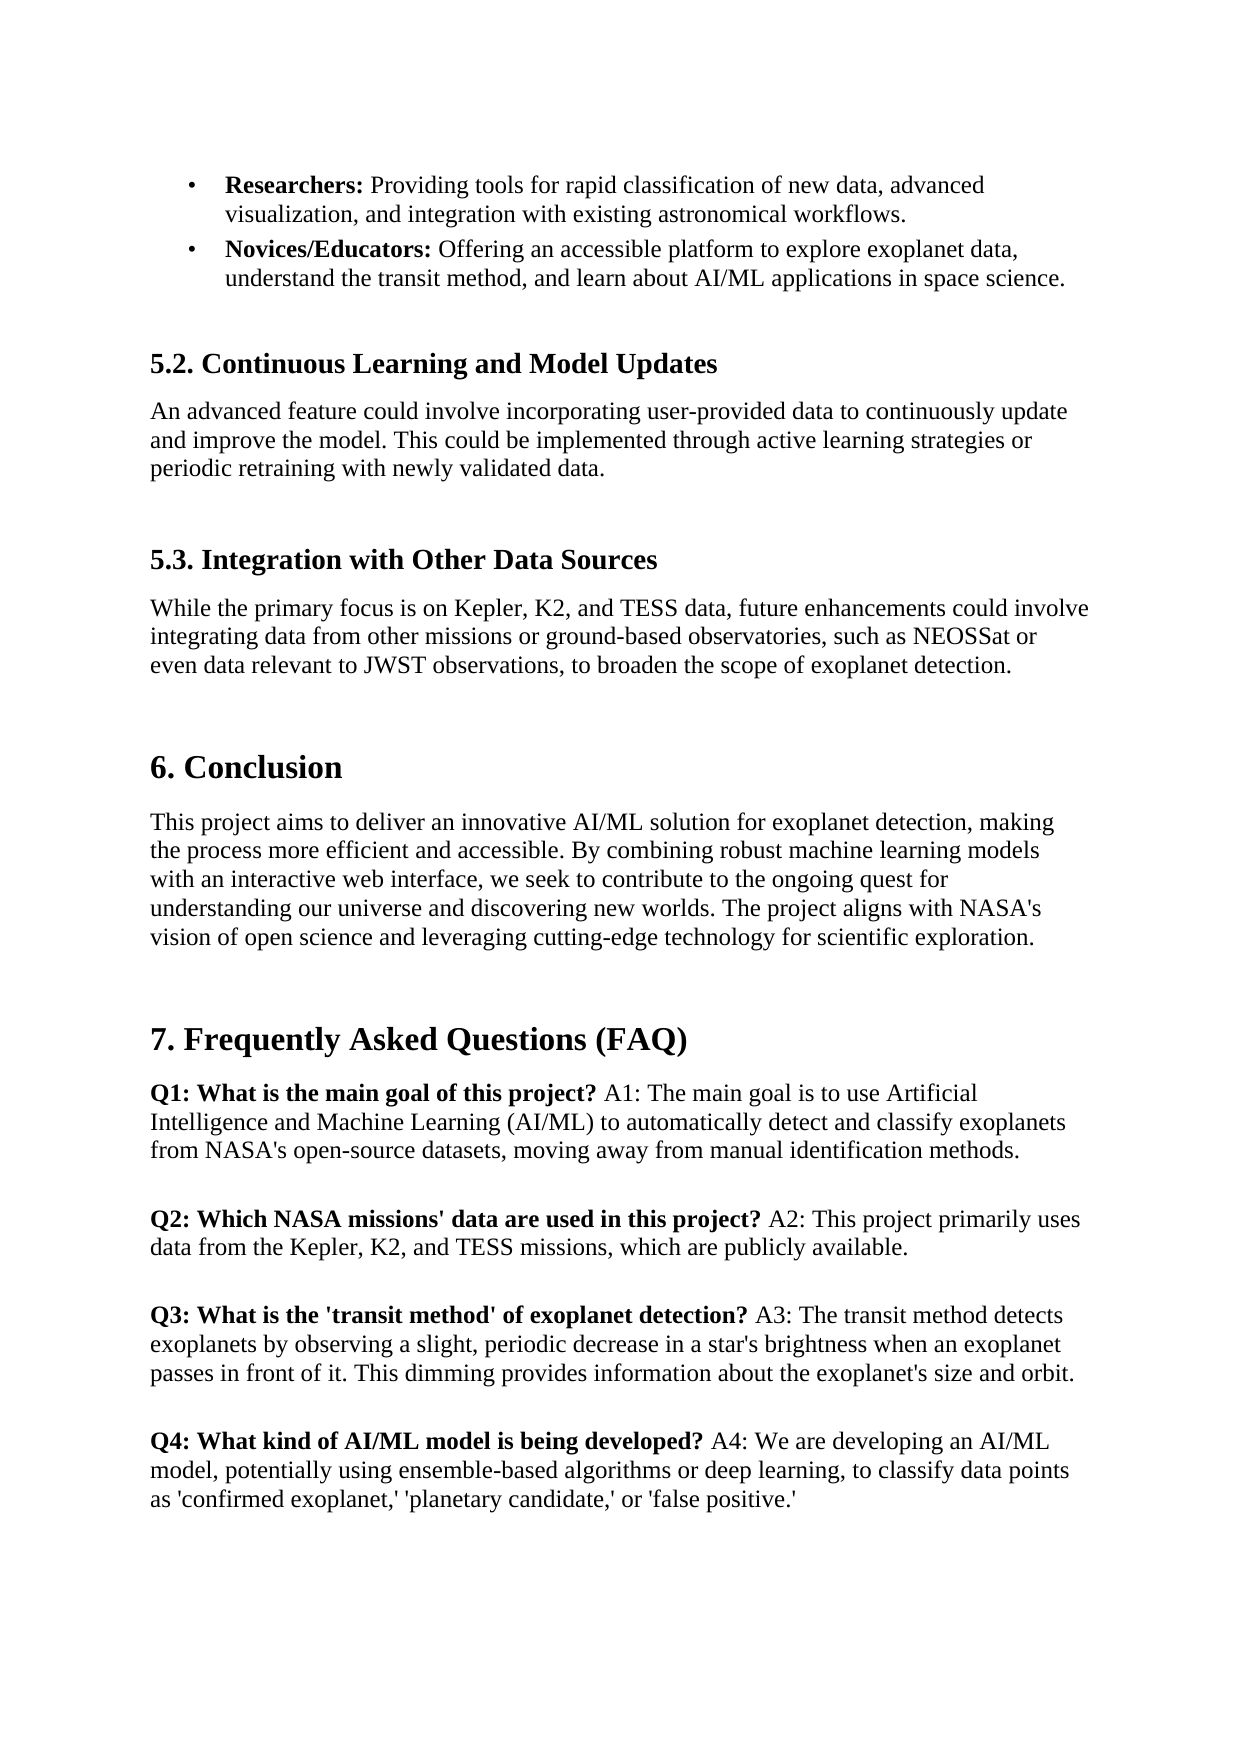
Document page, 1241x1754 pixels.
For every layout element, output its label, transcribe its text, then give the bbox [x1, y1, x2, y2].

text Q1: What is the main goal of this project? A1: The main goal is to use Artificial Intelligence and Machine Learning (AI/ML) to automatically detect and classify exoplanets from NASA's open-source datasets, moving away from manual identification methods. [150, 1078, 1090, 1164]
list Researchers: Providing tools for rapid classification of new data, advanced visualization, and integration with existing astronomical workflows. [187, 171, 1090, 228]
subtitle 6. Conclusion [150, 747, 1090, 786]
list Novices/Educators: Offering an accessible platform to explore exoplanet data, understand the transit method, and learn about AI/ML applications in space science. [187, 234, 1090, 292]
subtitle 7. Frequently Asked Questions (FAQ) [150, 1019, 1090, 1057]
text An advanced feature could involve incorporating user-provided data to continuously update and improve the model. This could be implemented through active learning strategies or periodic retraining with newly validated data. [150, 396, 1090, 482]
subtitle 5.2. Continuous Learning and Model Updates [150, 346, 1090, 379]
text Q3: What is the 'transit method' of exoplanet detection? A3: The transit method detects exoplanets by observing a slight, periodic decrease in a star's brightness when an exoplanet passes in front of it. This dimming provides information about the exoplanet's size and orbit. [150, 1301, 1090, 1387]
text This project aims to deliver an innovative AI/ML solution for exoplanet detection, making the process more efficient and accessible. By combining robust machine learning models with an interactive web interface, we seek to contribute to the ongoing quest for understanding our universe and discovering new worlds. The project aligns with NASA's vision of open science and leveraging cutting-edge technology for scientific exploration. [150, 807, 1090, 950]
text While the primary focus is on Kepler, K2, and TESS data, future enhancements could involve integrating data from other missions or ground-based observatories, such as NEOSSat or even data relevant to JWST observations, to broaden the scope of exoplanet detection. [150, 593, 1090, 679]
text Q2: Which NASA missions' data are used in this project? A2: This project primarily uses data from the Kepler, K2, and TESS missions, which are publicly available. [150, 1204, 1090, 1261]
subtitle 5.3. Integration with Other Data Sources [150, 542, 1090, 576]
text Q4: What kind of AI/ML model is being developed? A4: We are developing an AI/ML model, potentially using ensemble-based algorithms or deep learning, to classify data points as 'confirmed exoplanet,' 'planetary candidate,' or 'false positive.' [150, 1426, 1090, 1512]
